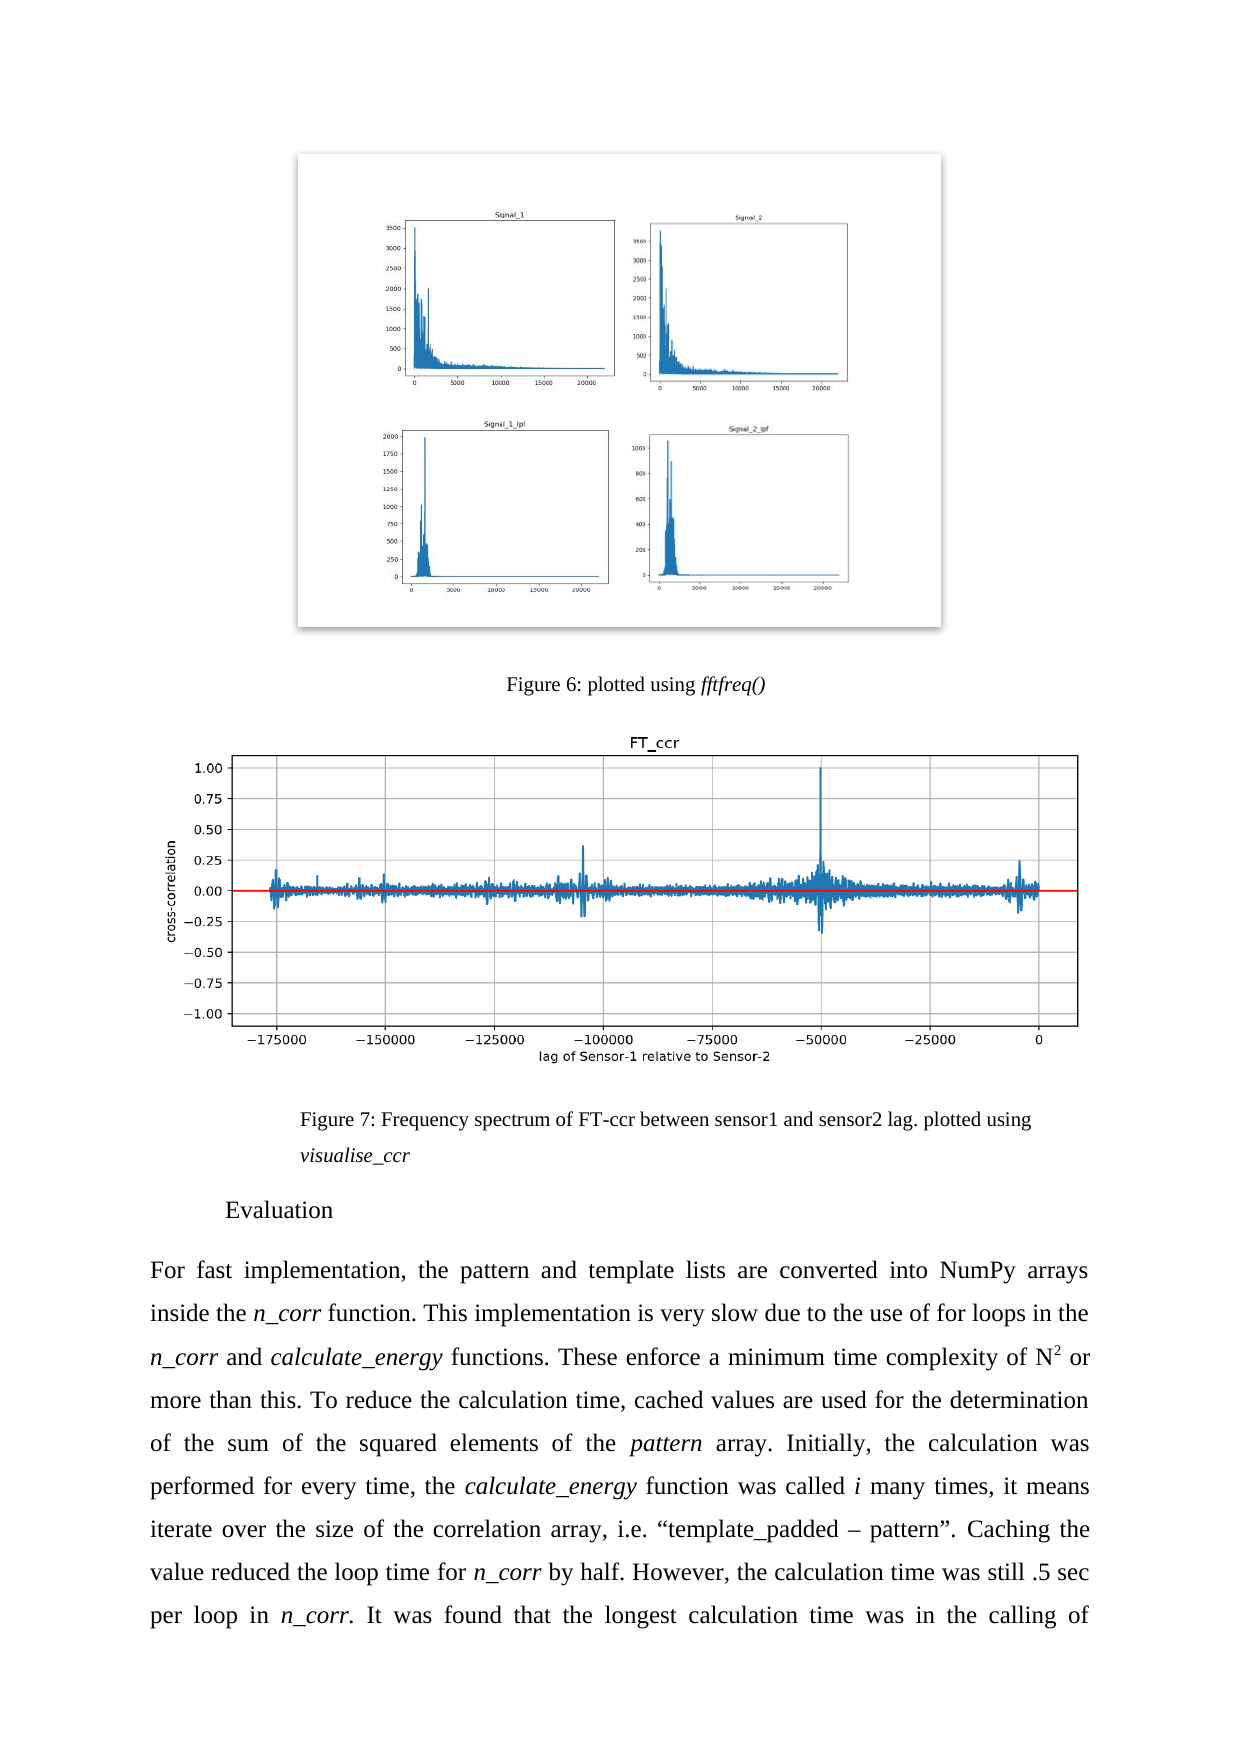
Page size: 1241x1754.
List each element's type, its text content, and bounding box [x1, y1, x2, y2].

text Figure 6: plotted using fftfreq() [375, 671, 1090, 696]
picture [150, 724, 1091, 1077]
picture [312, 169, 927, 613]
text Evaluation [225, 1196, 1090, 1224]
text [150, 1255, 1090, 1629]
text Figure 7: Frequency spectrum of FT-ccr between sensor1 and sensor2 lag. plotted using visualise_ccr [300, 1107, 1090, 1167]
